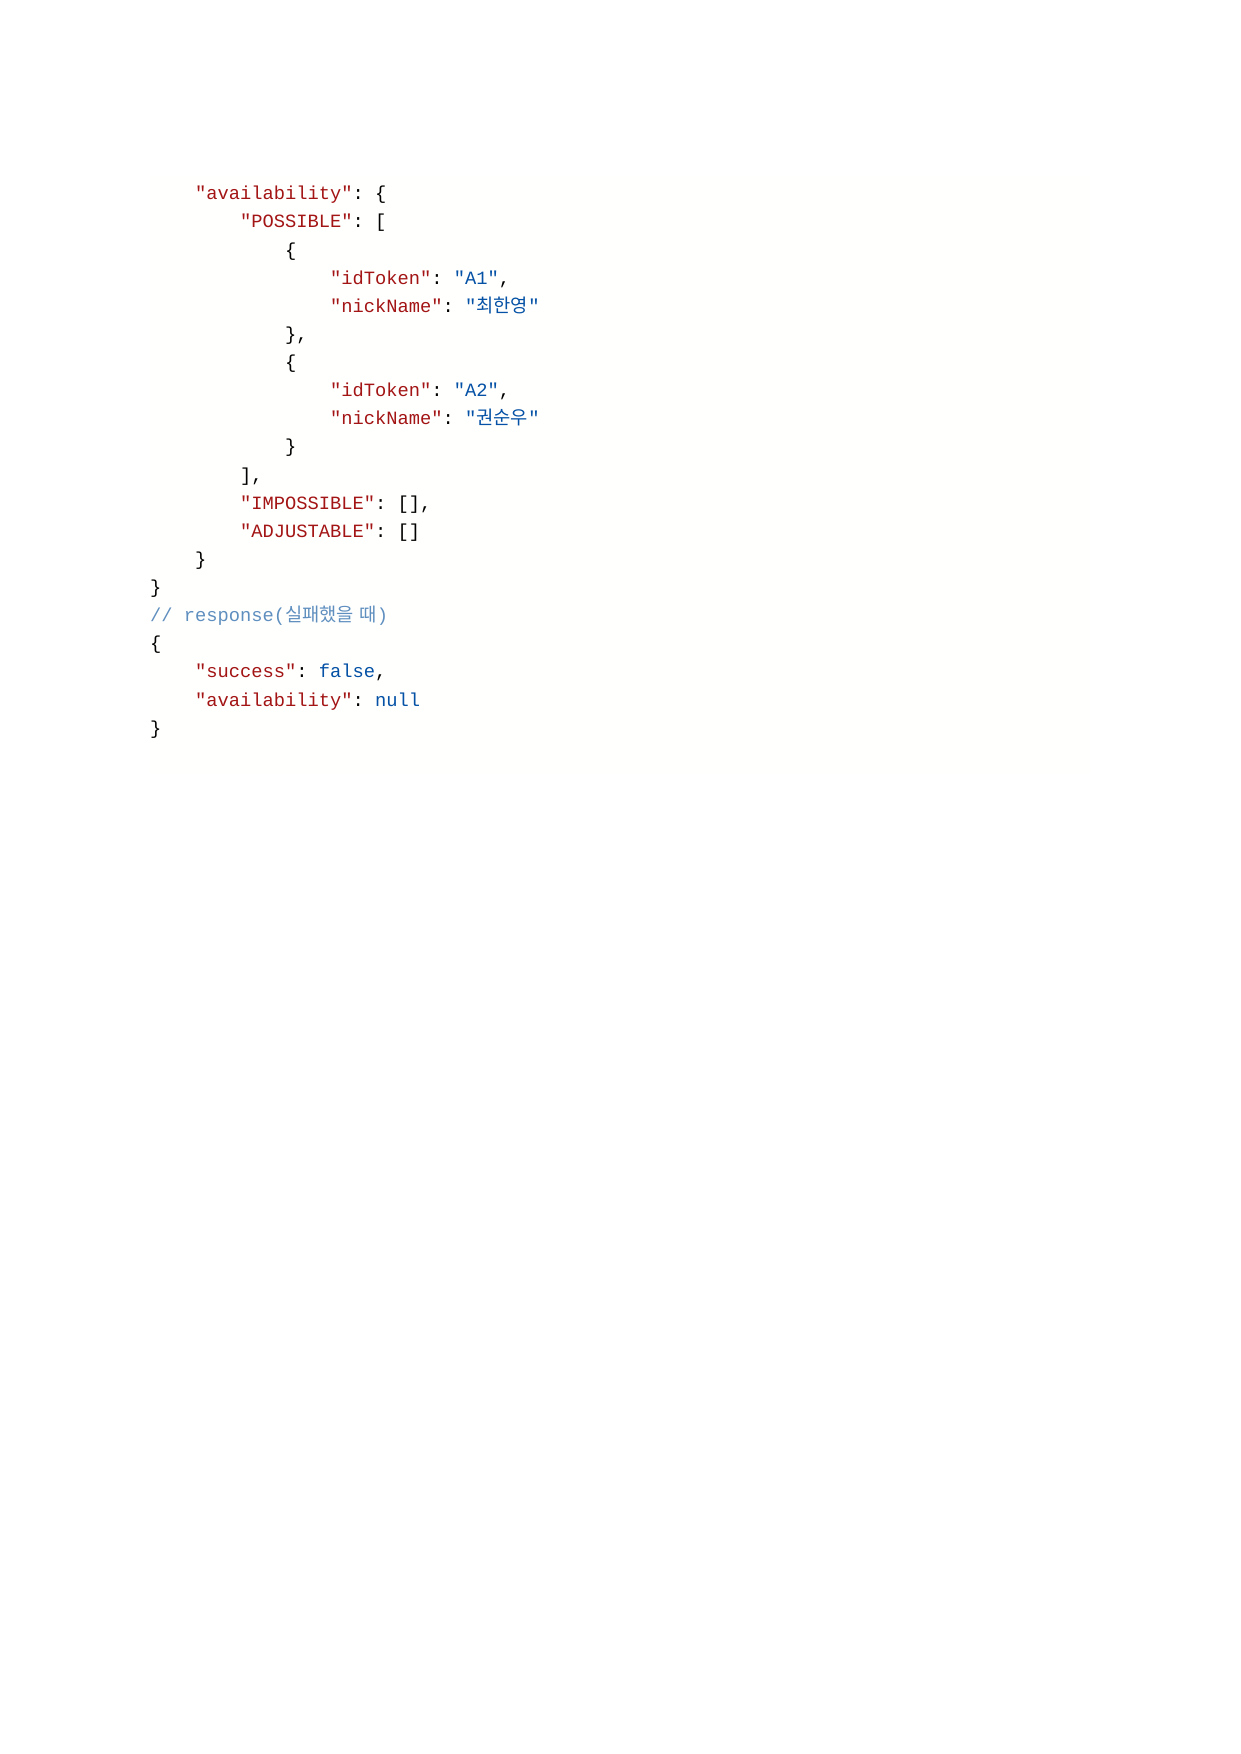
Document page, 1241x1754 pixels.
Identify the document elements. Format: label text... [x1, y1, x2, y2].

text "availability": null [150, 683, 1090, 712]
text "idToken": "A2", [150, 374, 1090, 402]
text "success": false, [150, 655, 1090, 683]
text "idToken": "A1", [150, 262, 1090, 290]
text "availability": { [150, 177, 1090, 205]
text { [150, 627, 1090, 655]
text "nickName": "권순우" [150, 402, 1090, 430]
text { [150, 346, 1090, 374]
text "nickName": "최한영" [150, 290, 1090, 318]
text } [150, 543, 1090, 571]
text ], [150, 458, 1090, 487]
text "IMPOSSIBLE": [], [150, 487, 1090, 515]
text { [150, 233, 1090, 262]
text "POSSIBLE": [ [150, 205, 1090, 233]
text }, [150, 318, 1090, 346]
text } [150, 571, 1090, 599]
text // response(실패했을 때) [150, 599, 1090, 627]
text } [150, 430, 1090, 458]
text "ADJUSTABLE": [] [150, 515, 1090, 543]
text } [150, 712, 1090, 740]
